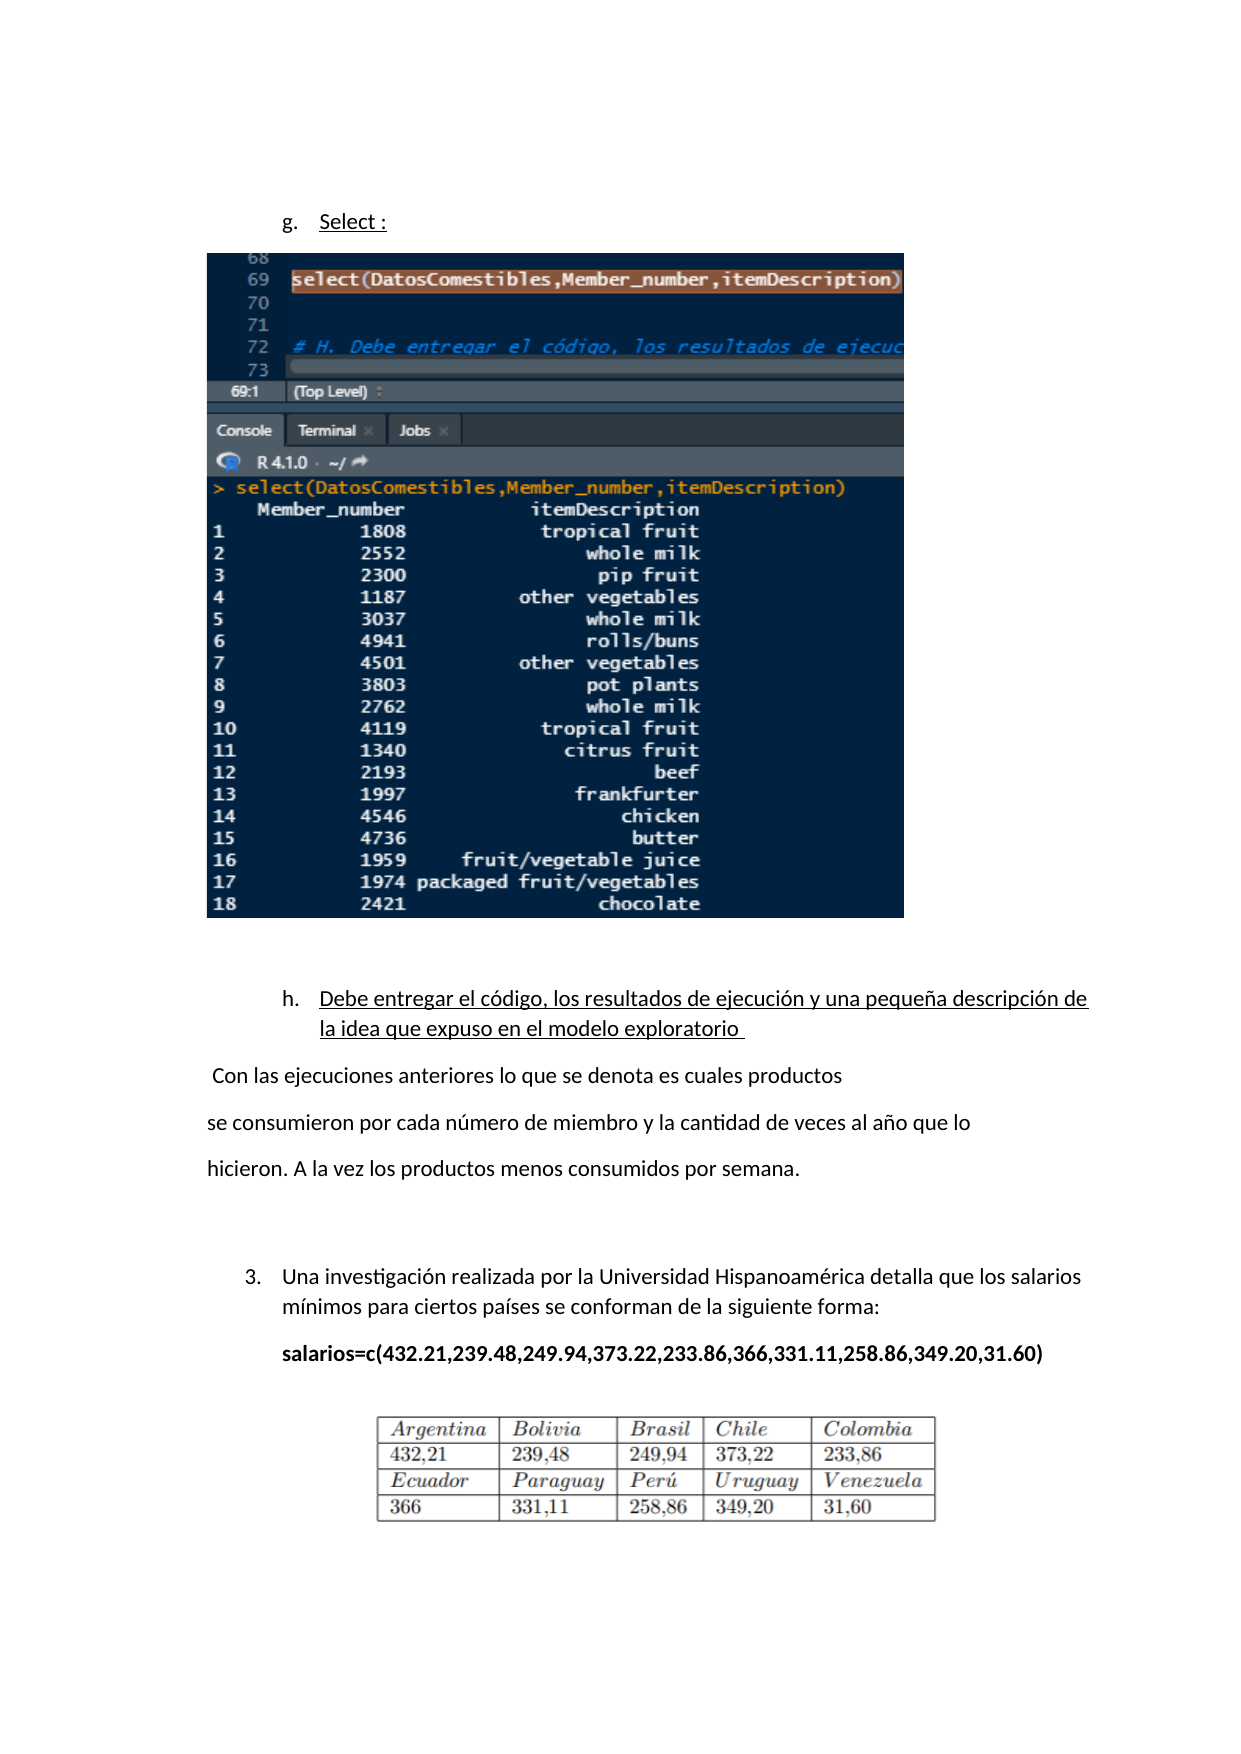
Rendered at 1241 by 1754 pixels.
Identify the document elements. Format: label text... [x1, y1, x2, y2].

text Con las ejecuciones anteriores lo que se denota es cuales productos [207, 1061, 1092, 1089]
text se consumieron por cada número de miembro y la cantidad de veces al año que lo [207, 1108, 1092, 1136]
text hicieron. A la vez los productos menos consumidos por semana. [207, 1154, 1092, 1182]
picture [206, 253, 904, 918]
text salarios=c(432.21,239.48,249.94,373.22,233.86,366,331.11,258.86,349.20,31.60) [282, 1339, 1092, 1367]
list Select : [282, 207, 1092, 235]
list Una investigación realizada por la Universidad Hispanoamérica detalla que los salarios mínimos para ciertos países se conforman de la siguiente forma: [244, 1262, 1092, 1320]
list Debe entregar el código, los resultados de ejecución y una pequeña descripción de la idea que expuso en el modelo exploratorio [282, 984, 1092, 1042]
picture [364, 1404, 955, 1530]
